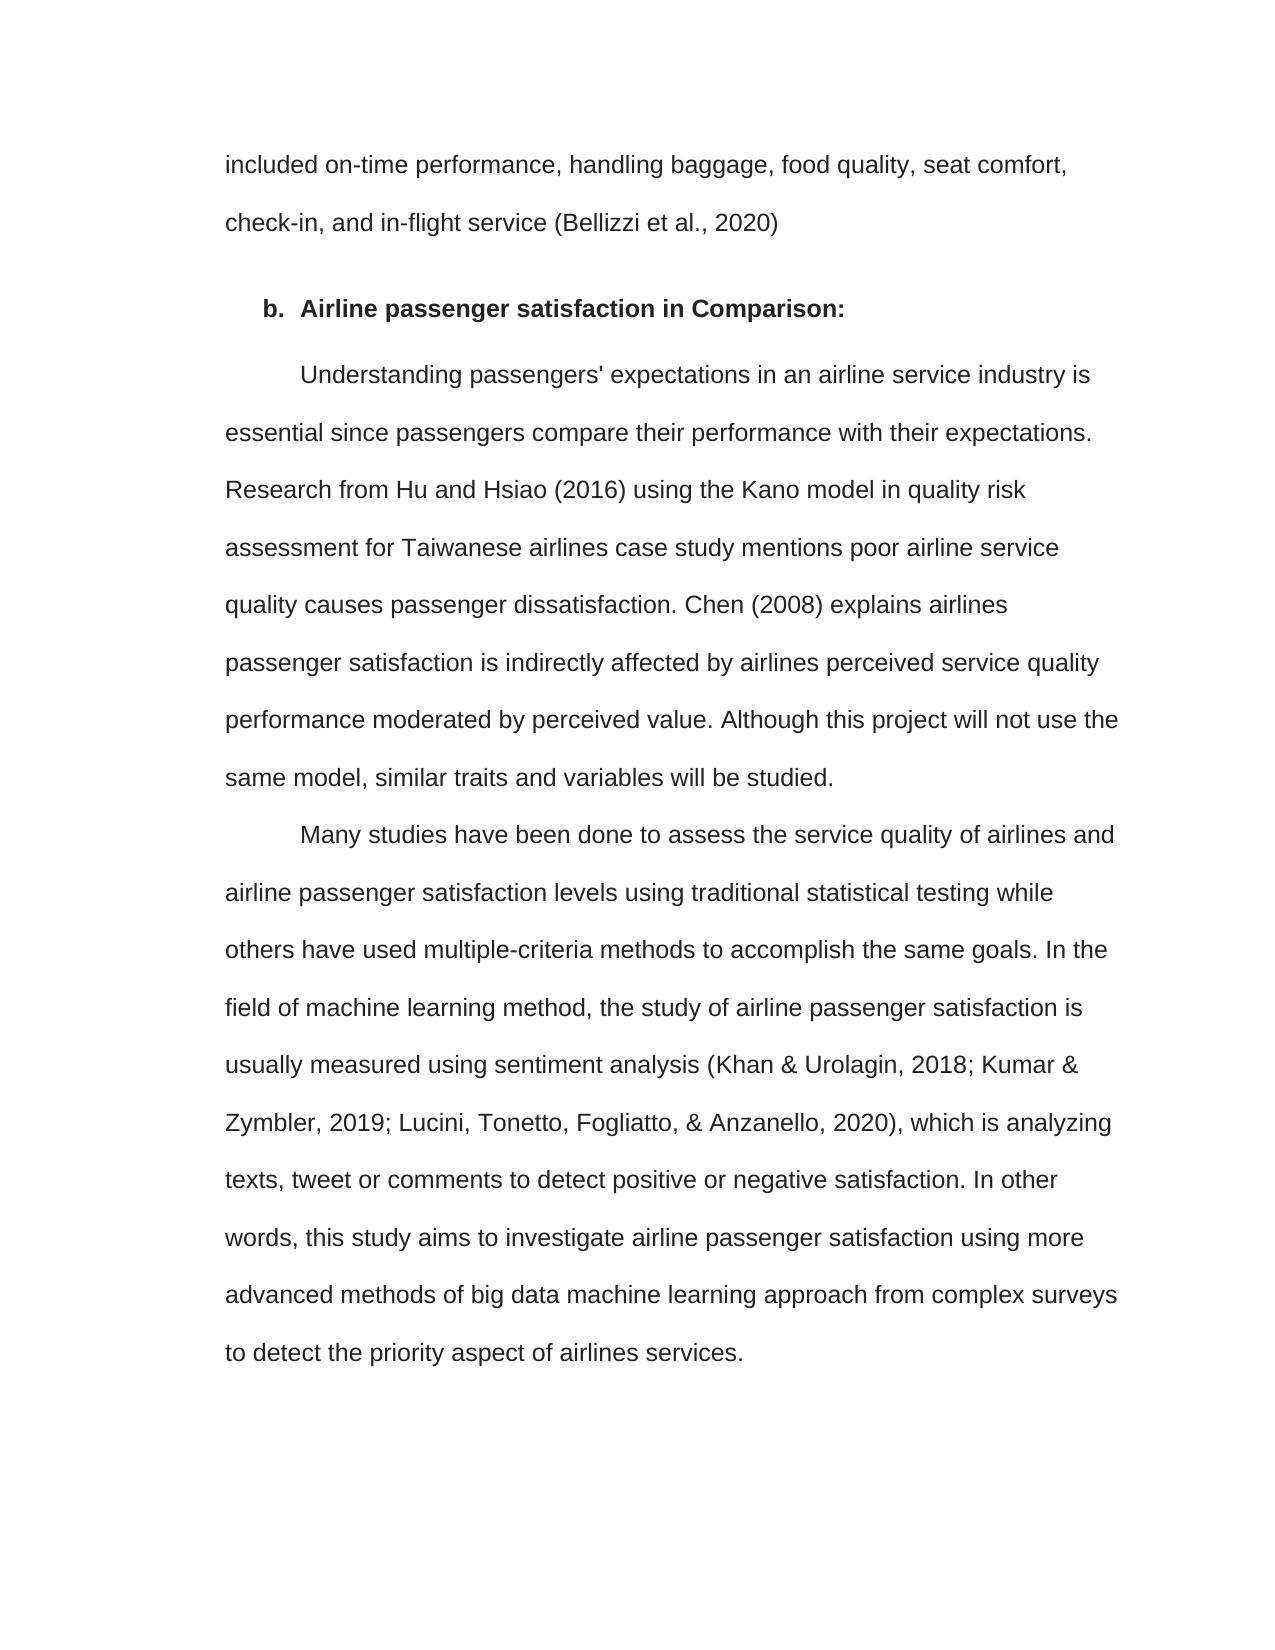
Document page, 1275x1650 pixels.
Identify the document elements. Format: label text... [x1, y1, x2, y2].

text Many studies have been done to assess the service quality of airlines and airline passenger satisfaction levels using traditional statistical testing while others have used multiple-criteria methods to accomplish the same goals. In the field of machine learning method, the study of airline passenger satisfaction is usually measured using sentiment analysis (Khan & Urolagin, 2018; Kumar & Zymbler, 2019; Lucini, Tonetto, Fogliatto, & Anzanello, 2020), which is analyzing texts, tweet or comments to detect positive or negative satisfaction. In other words, this study aims to investigate airline passenger satisfaction using more advanced methods of big data machine learning approach from complex surveys to detect the priority aspect of airlines services. [225, 820, 1125, 1366]
text Understanding passengers' expectations in an airline service industry is essential since passengers compare their performance with their expectations. Research from Hu and Hsiao (2016) using the Kano model in quality risk assessment for Taiwanese airlines case study mentions poor airline service quality causes passenger dissatisfaction. Chen (2008) explains airlines passenger satisfaction is indirectly affected by airlines perceived service quality performance moderated by perceived value. Although this project will not use the same model, similar traits and variables will be studied. [225, 360, 1125, 791]
subtitle Airline passenger satisfaction in Comparison: [262, 294, 1125, 323]
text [225, 150, 1125, 236]
